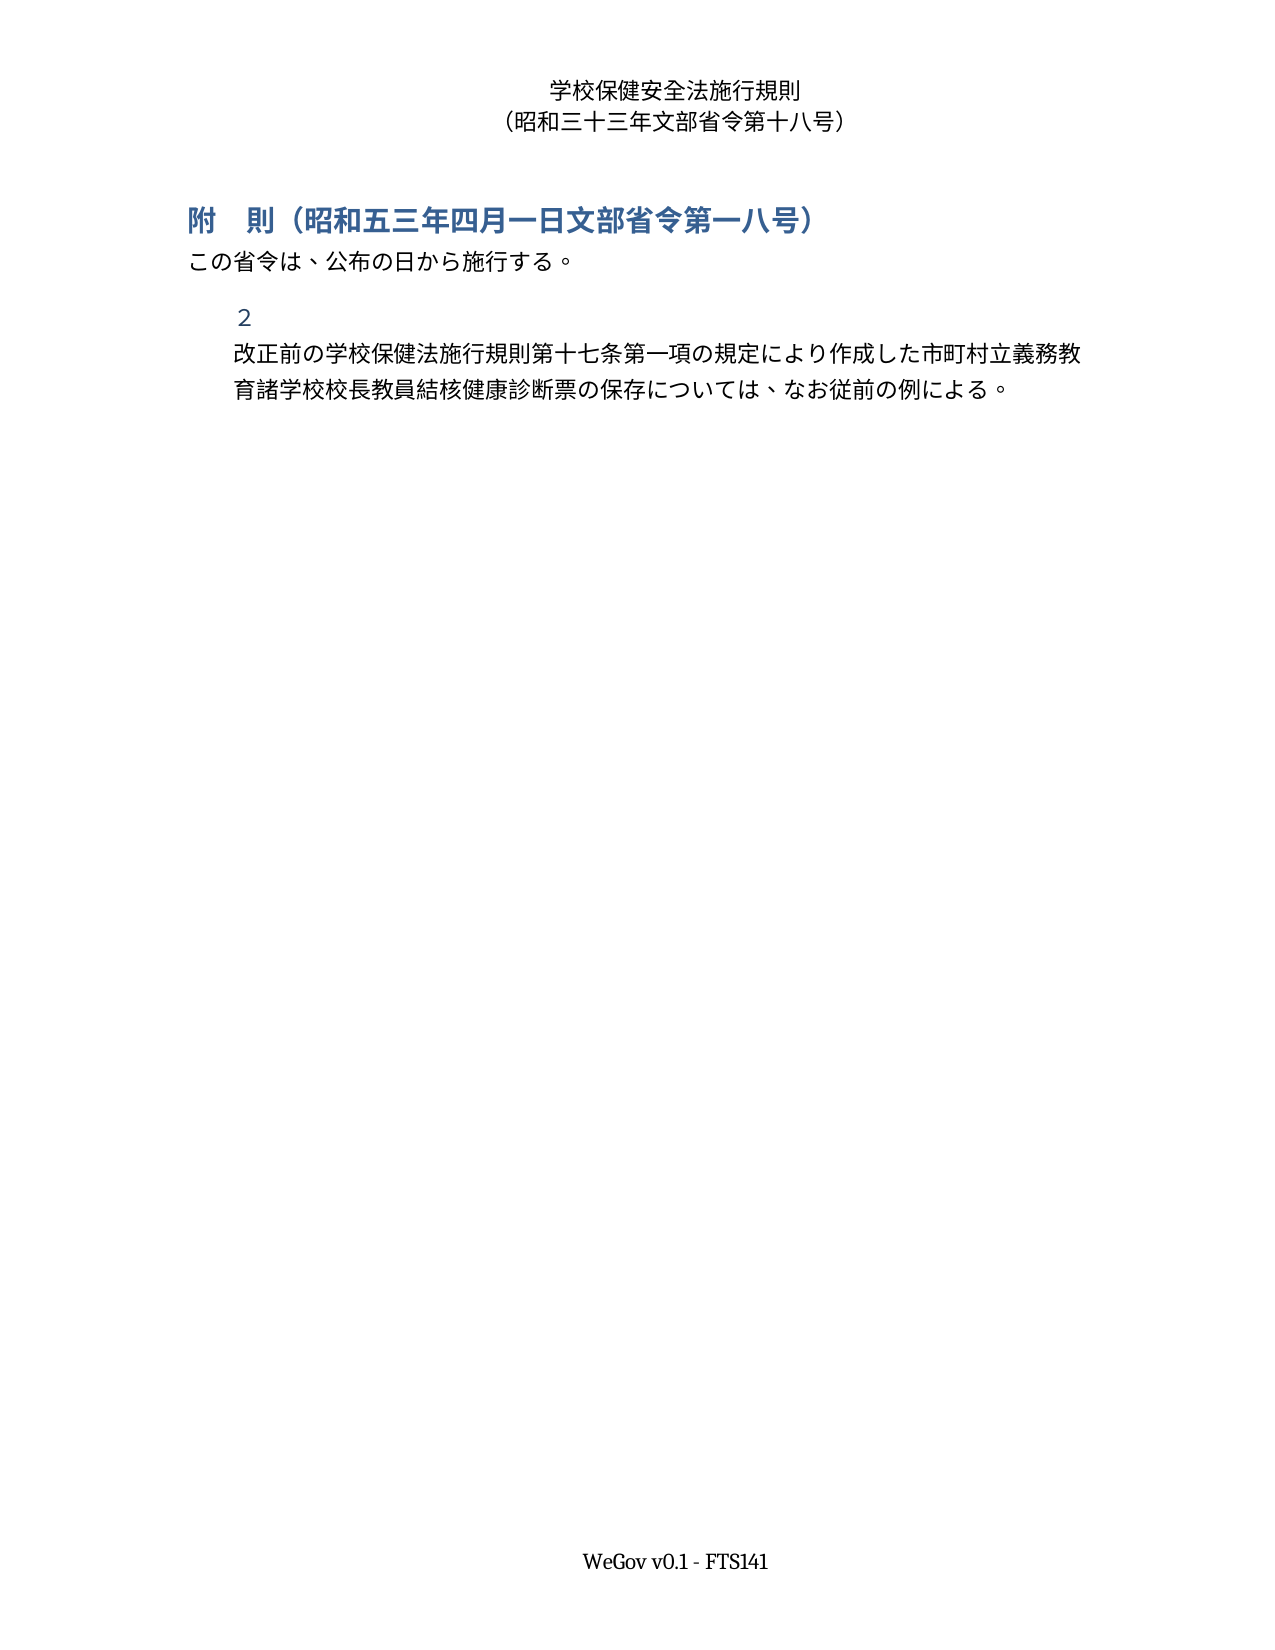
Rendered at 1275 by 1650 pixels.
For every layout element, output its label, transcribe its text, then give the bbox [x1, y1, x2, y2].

text 改正前の学校保健法施行規則第十七条第一項の規定により作成した市町村立義務教育諸学校校長教員結核健康診断票の保存については、なお従前の例による。 [233, 338, 1087, 406]
text この省令は、公布の日から施行する。 [187, 246, 1087, 277]
subtitle ２ [233, 302, 1087, 334]
subtitle 附 則（昭和五三年四月一日文部省令第一八号） [187, 200, 1087, 240]
